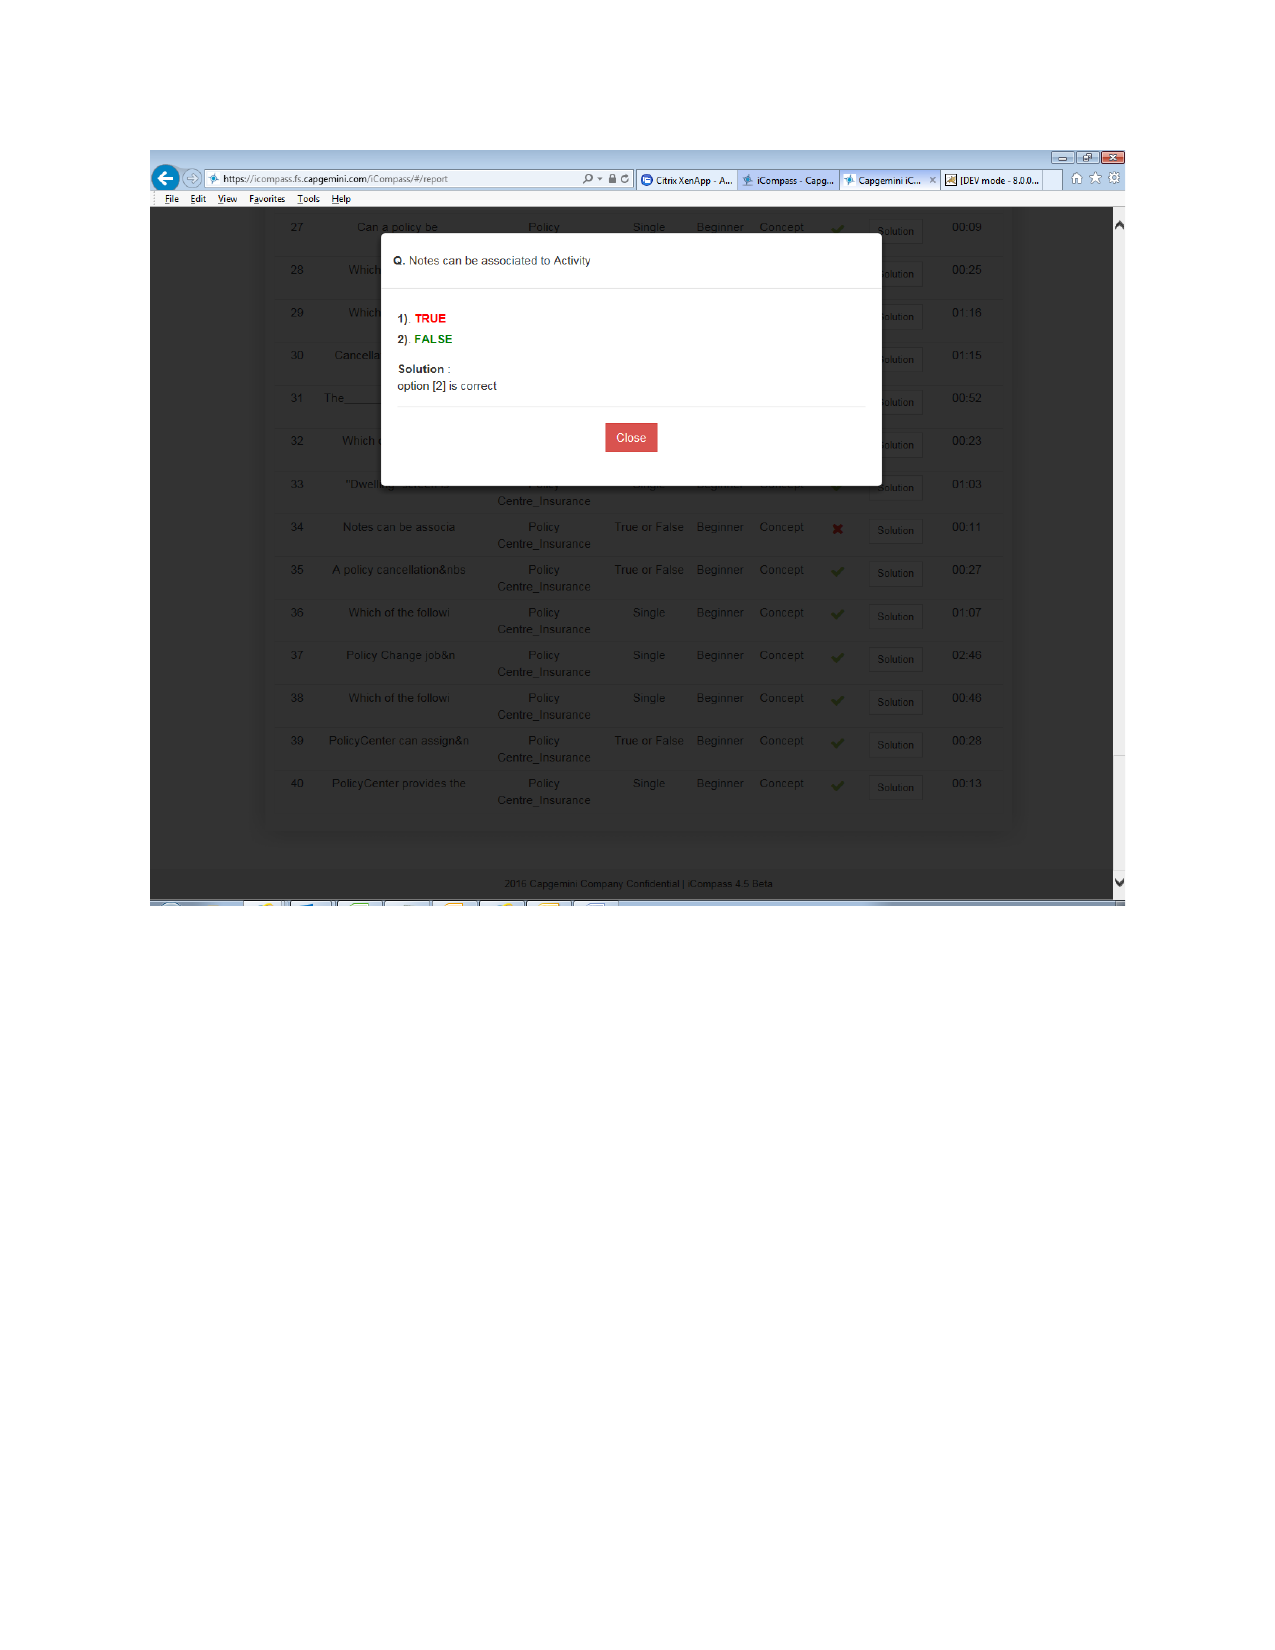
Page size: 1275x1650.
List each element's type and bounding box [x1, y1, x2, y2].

picture [150, 150, 1125, 906]
